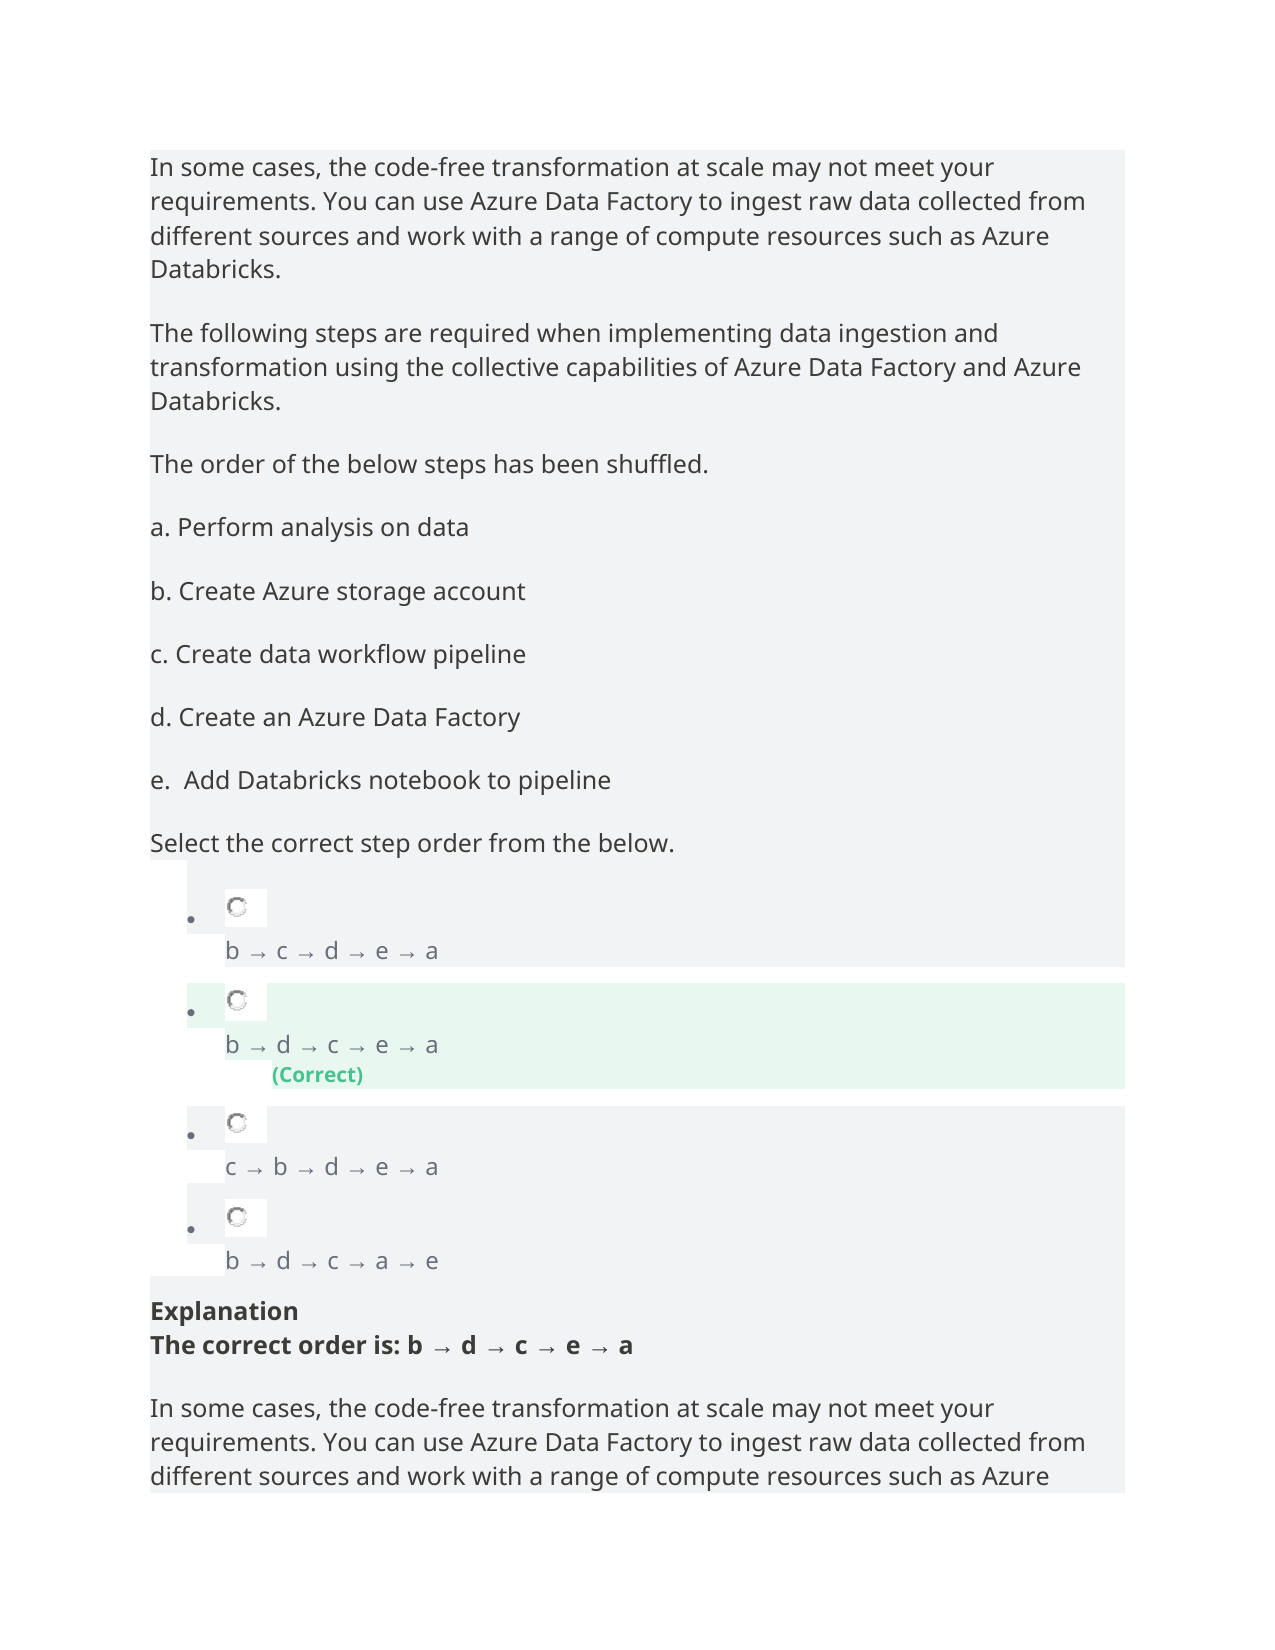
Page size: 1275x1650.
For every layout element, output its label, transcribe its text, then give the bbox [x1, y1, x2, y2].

text Explanation [150, 1293, 1125, 1327]
text The order of the below steps has been shuffled. [150, 447, 1125, 481]
text Select the correct step order from the below. [150, 826, 1125, 860]
list ​ [187, 1106, 1125, 1150]
list ​ [187, 983, 1125, 1028]
text In some cases, the code-free transformation at scale may not meet your requirements. You can use Azure Data Factory to ingest raw data collected from different sources and work with a range of compute resources such as Azure Databricks. [150, 150, 1125, 286]
list ​ [187, 889, 1125, 934]
text b → c → d → e → a [225, 934, 1125, 967]
text a. Perform analysis on data [150, 510, 1125, 544]
text d. Create an Azure Data Factory [150, 700, 1125, 734]
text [150, 1391, 1125, 1493]
text b → d → c → a → e [225, 1244, 1125, 1277]
text c → b → d → e → a [225, 1150, 1125, 1183]
text c. Create data workflow pipeline [150, 636, 1125, 671]
list ​ [187, 1199, 1125, 1244]
text (Correct) [272, 1060, 1125, 1089]
text The correct order is: b → d → c → e → a [150, 1327, 1125, 1361]
text The following steps are required when implementing data ingestion and transformation using the collective capabilities of Azure Data Factory and Azure Databricks. [150, 315, 1125, 418]
text e. Add Databricks notebook to pipeline [150, 763, 1125, 797]
text b → d → c → e → a [225, 1028, 1125, 1060]
text b. Create Azure storage account [150, 573, 1125, 607]
